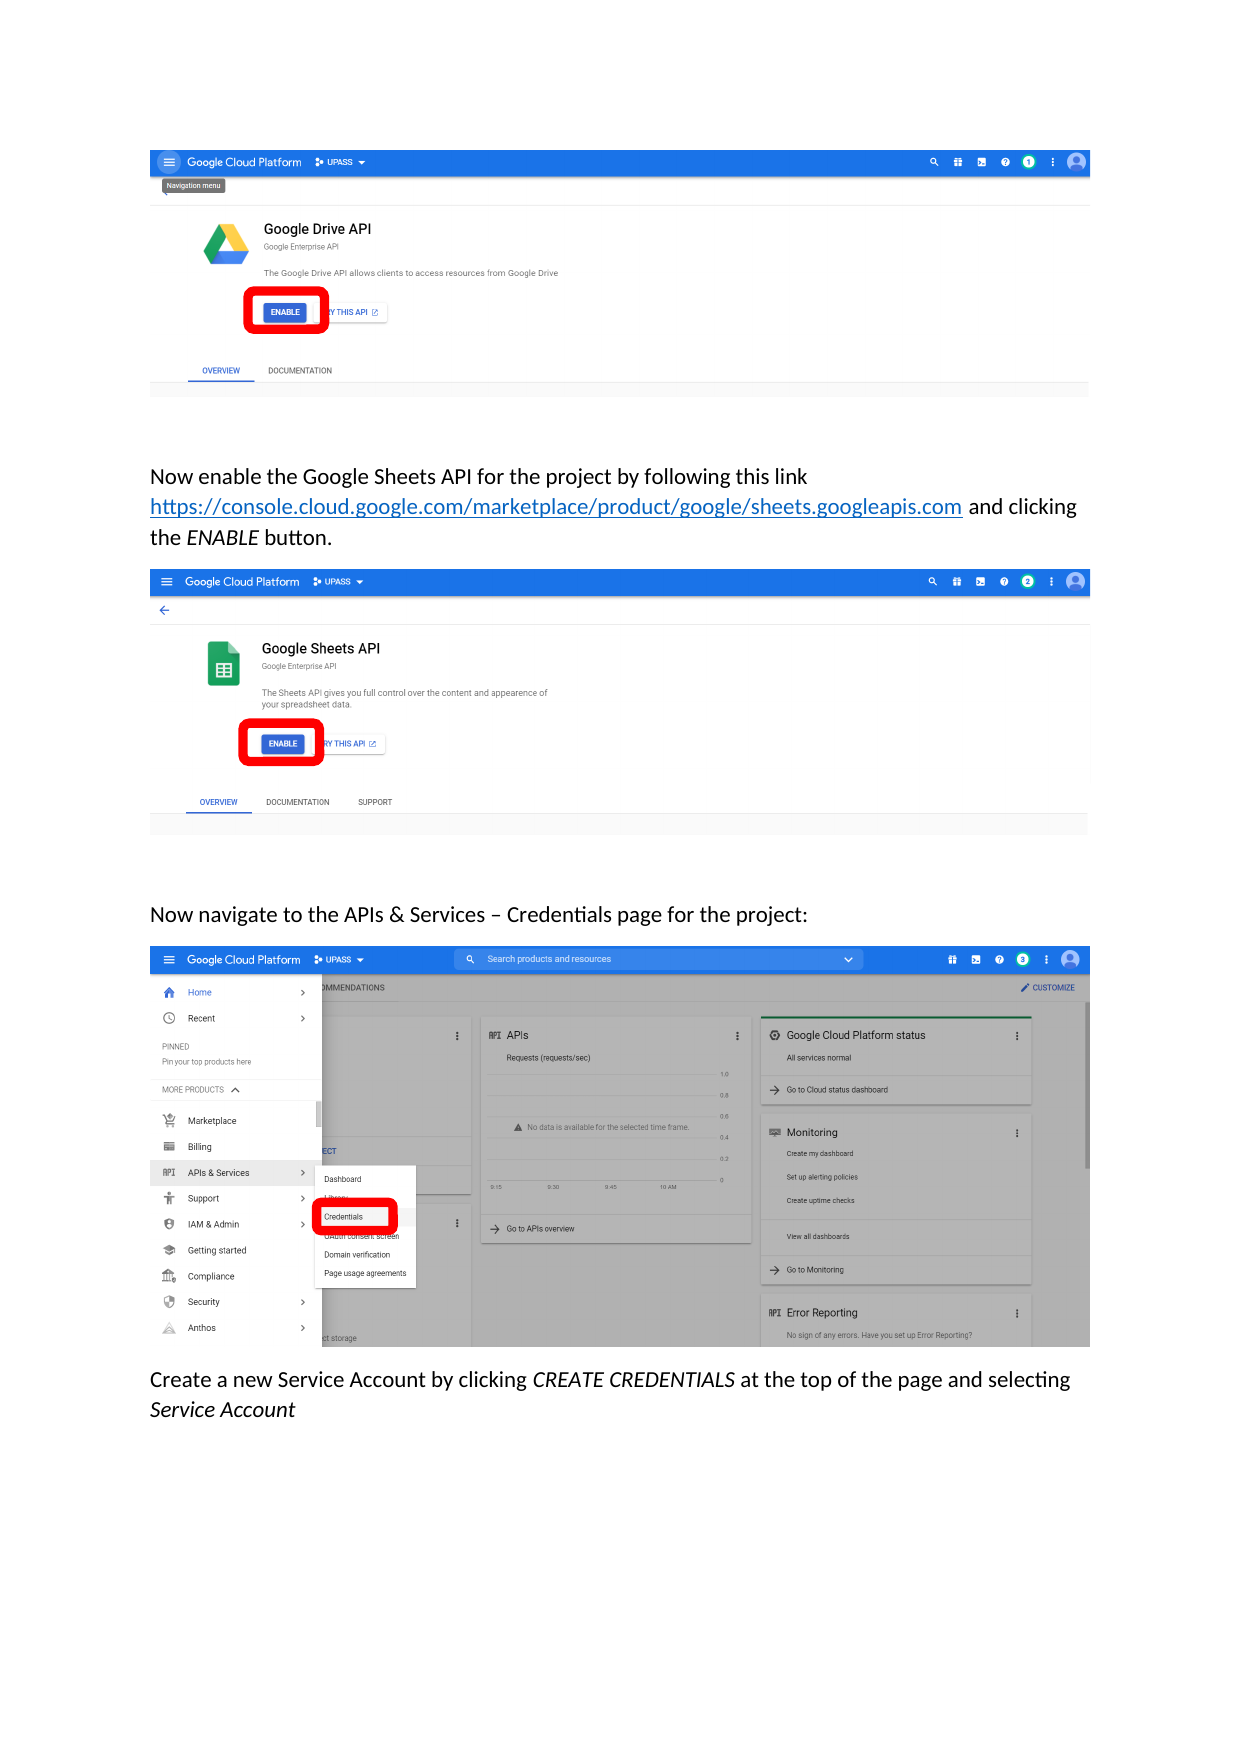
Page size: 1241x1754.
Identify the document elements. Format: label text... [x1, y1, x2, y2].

text Create a new Service Account by clicking CREATE CREDENTIALS at the top of the page and selecting Service Account [150, 1365, 1090, 1423]
text Now enable the Google Sheets API for the project by following this link https://console.cloud.google.com/marketplace/product/google/sheets.googleapis.com and clicking the ENABLE button. [150, 462, 1090, 551]
picture [150, 569, 1091, 835]
picture [150, 946, 1090, 1347]
picture [150, 150, 1091, 397]
text Now navigate to the APIs & Services – Credentials page for the project: [150, 900, 1090, 928]
